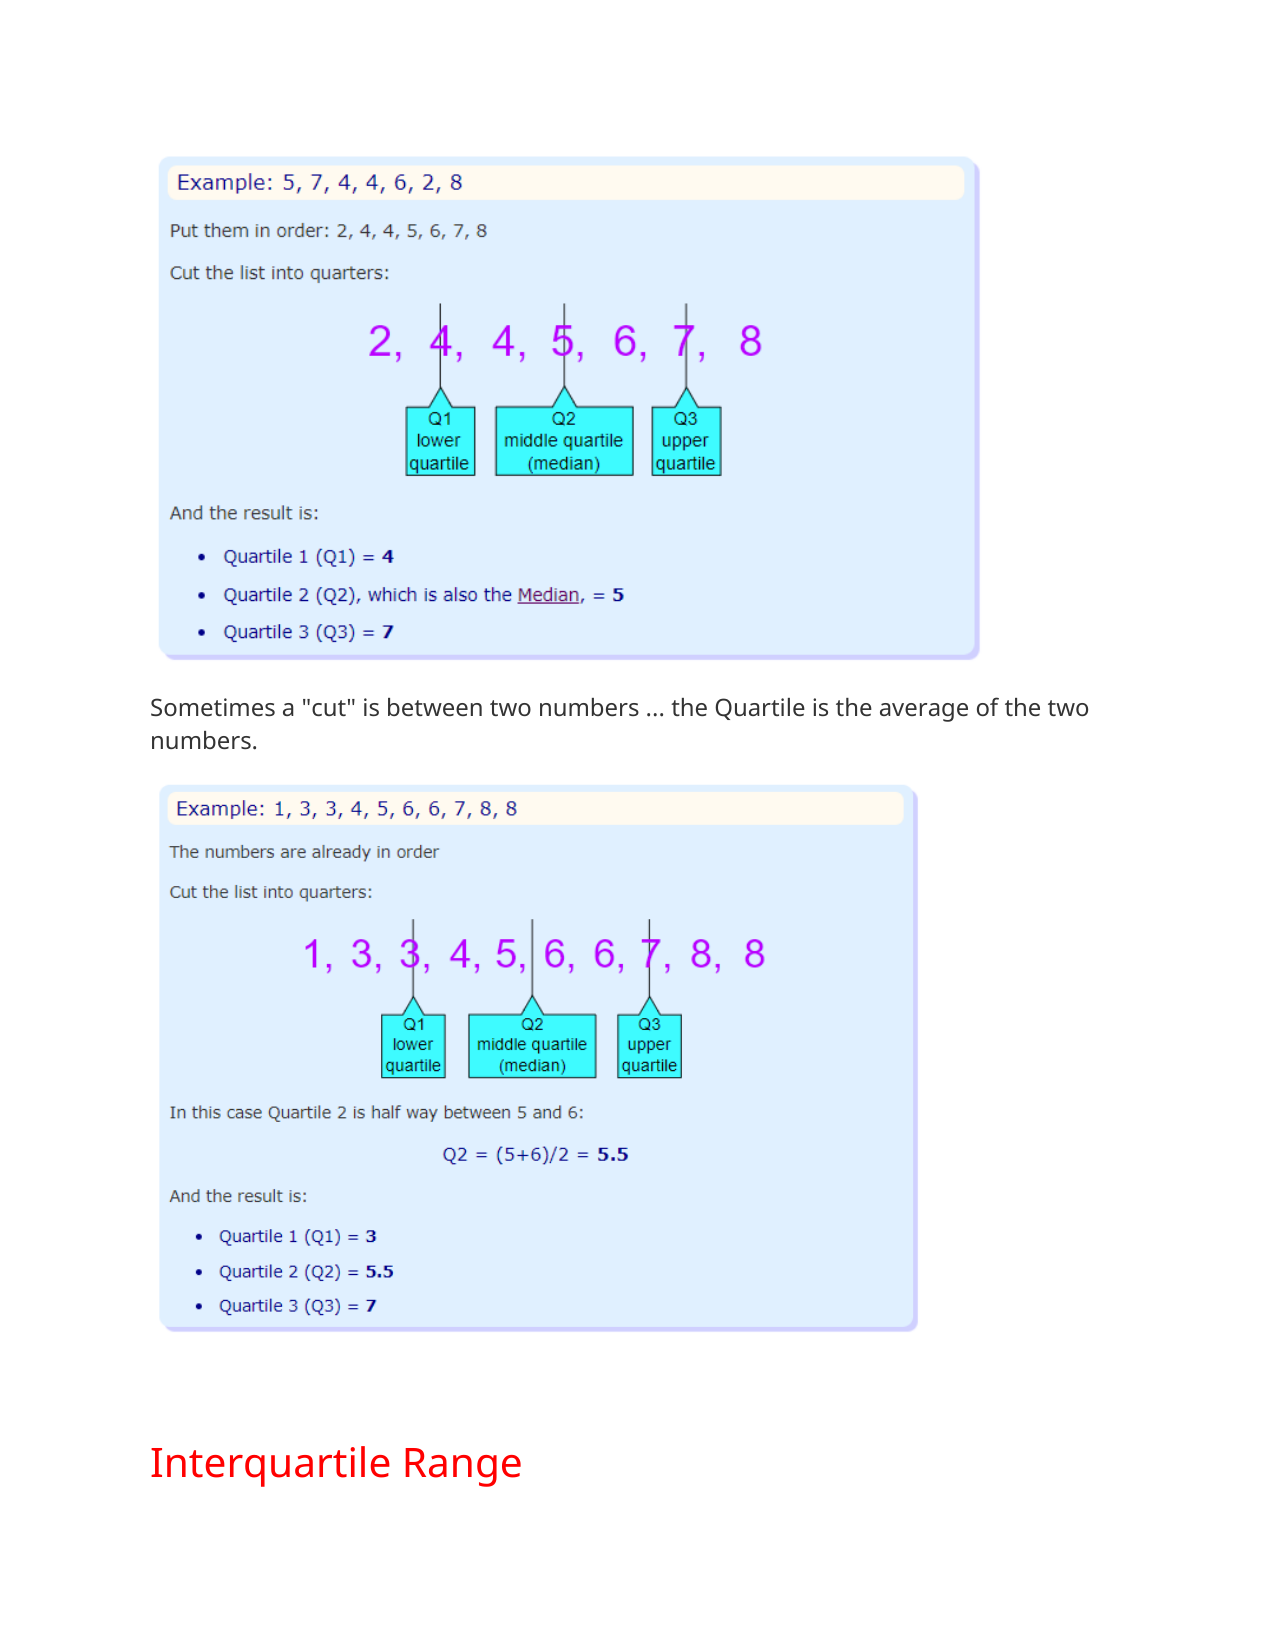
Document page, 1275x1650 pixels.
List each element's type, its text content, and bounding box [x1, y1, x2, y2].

picture [150, 779, 925, 1340]
subtitle Interquartile Range [150, 1434, 1125, 1489]
text Sometimes a "cut" is between two numbers ... the Quartile is the average of the two numbers. [150, 691, 1125, 756]
picture [150, 150, 990, 669]
